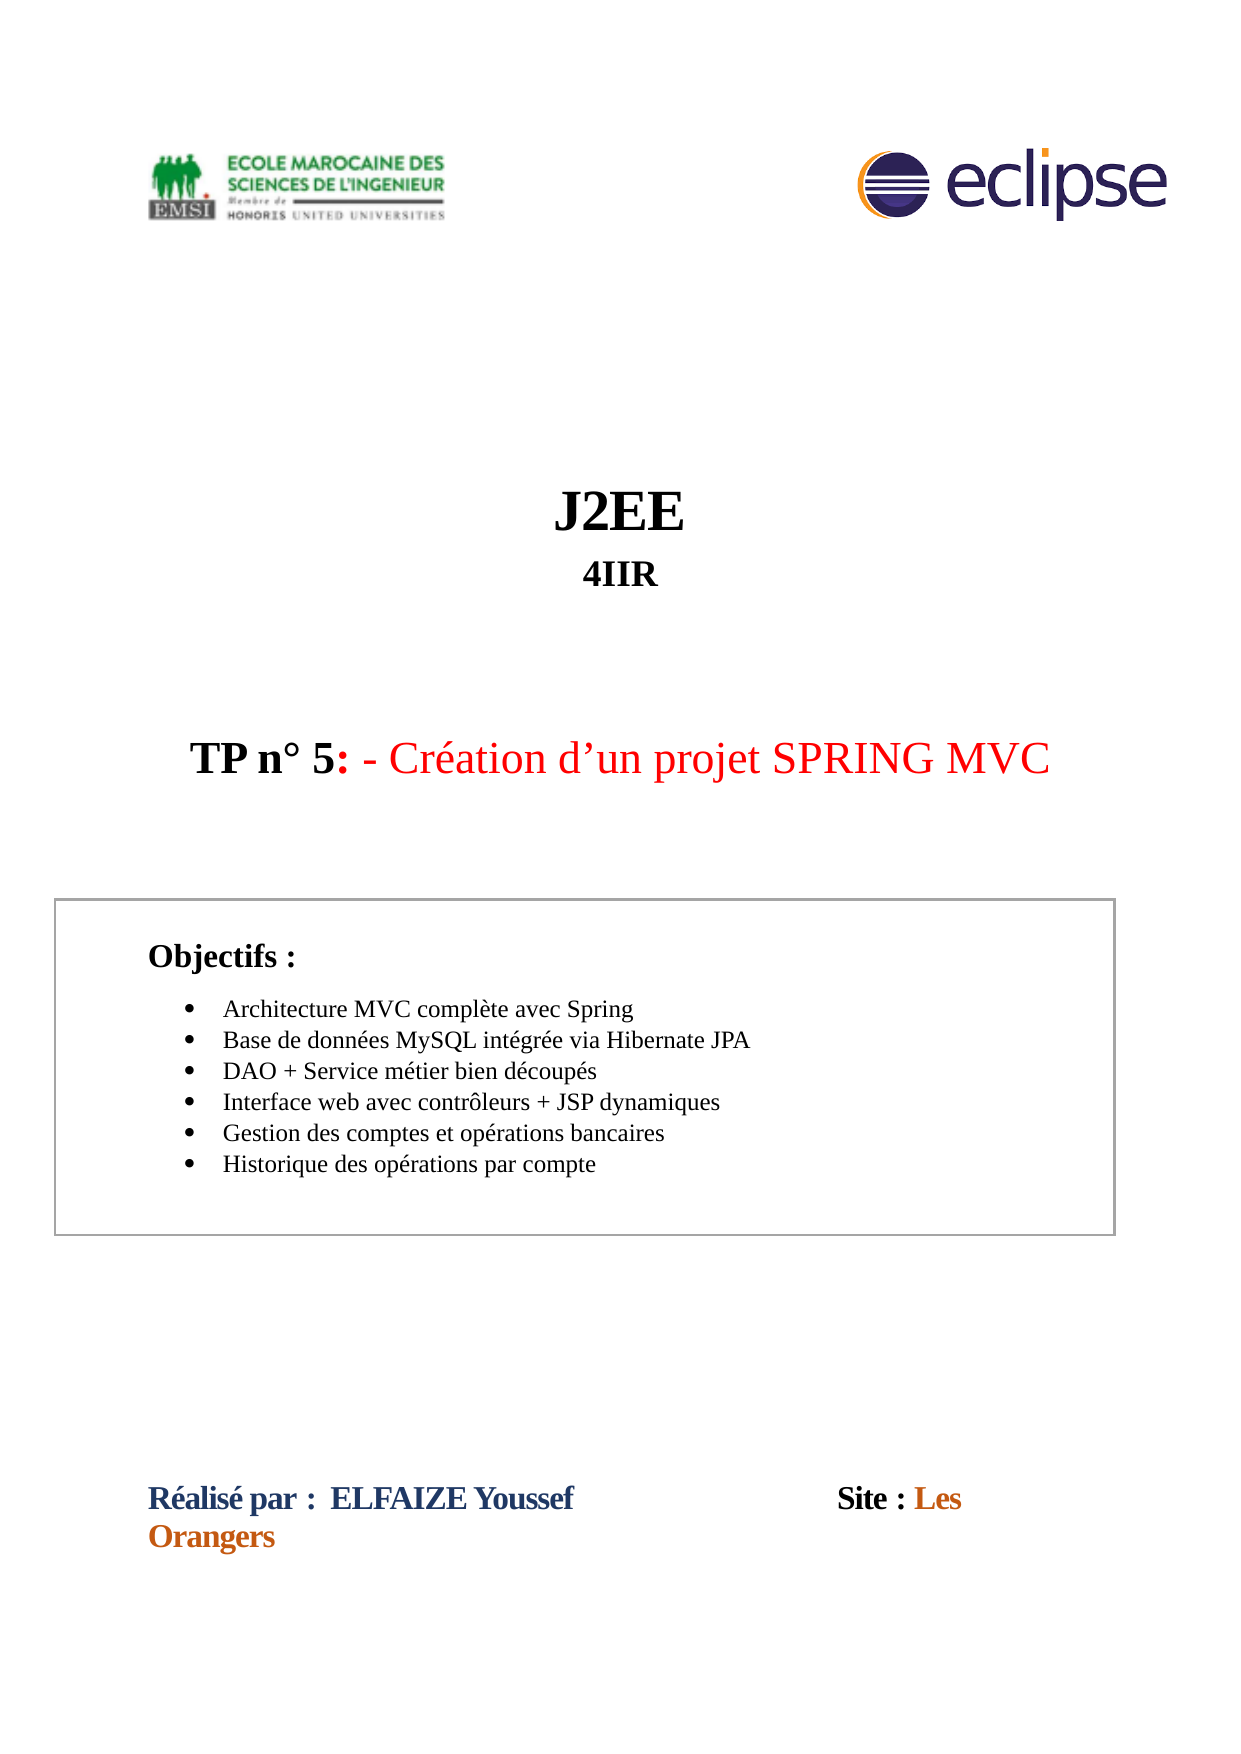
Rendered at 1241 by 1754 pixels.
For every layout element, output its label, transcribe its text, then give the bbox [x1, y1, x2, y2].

title Réalisé par : ELFAIZE Youssef Site : Les Orangers [148, 1478, 1093, 1555]
list Architecture MVC complète avec Spring [185, 994, 1093, 1023]
title J2EE [148, 476, 1093, 543]
text Objectifs : [148, 936, 1093, 974]
picture [147, 147, 463, 226]
list DAO + Service métier bien découpés [185, 1056, 1093, 1085]
text 4IIR [148, 552, 1093, 595]
list Gestion des comptes et opérations bancaires [185, 1118, 1093, 1147]
list Interface web avec contrôleurs + JSP dynamiques [185, 1087, 1093, 1116]
list Base de données MySQL intégrée via Hibernate JPA [185, 1025, 1093, 1054]
text TP n° 5: - Création d’un projet SPRING MVC [148, 731, 1093, 784]
list Historique des opérations par compte [185, 1149, 1093, 1178]
picture [857, 148, 1167, 221]
